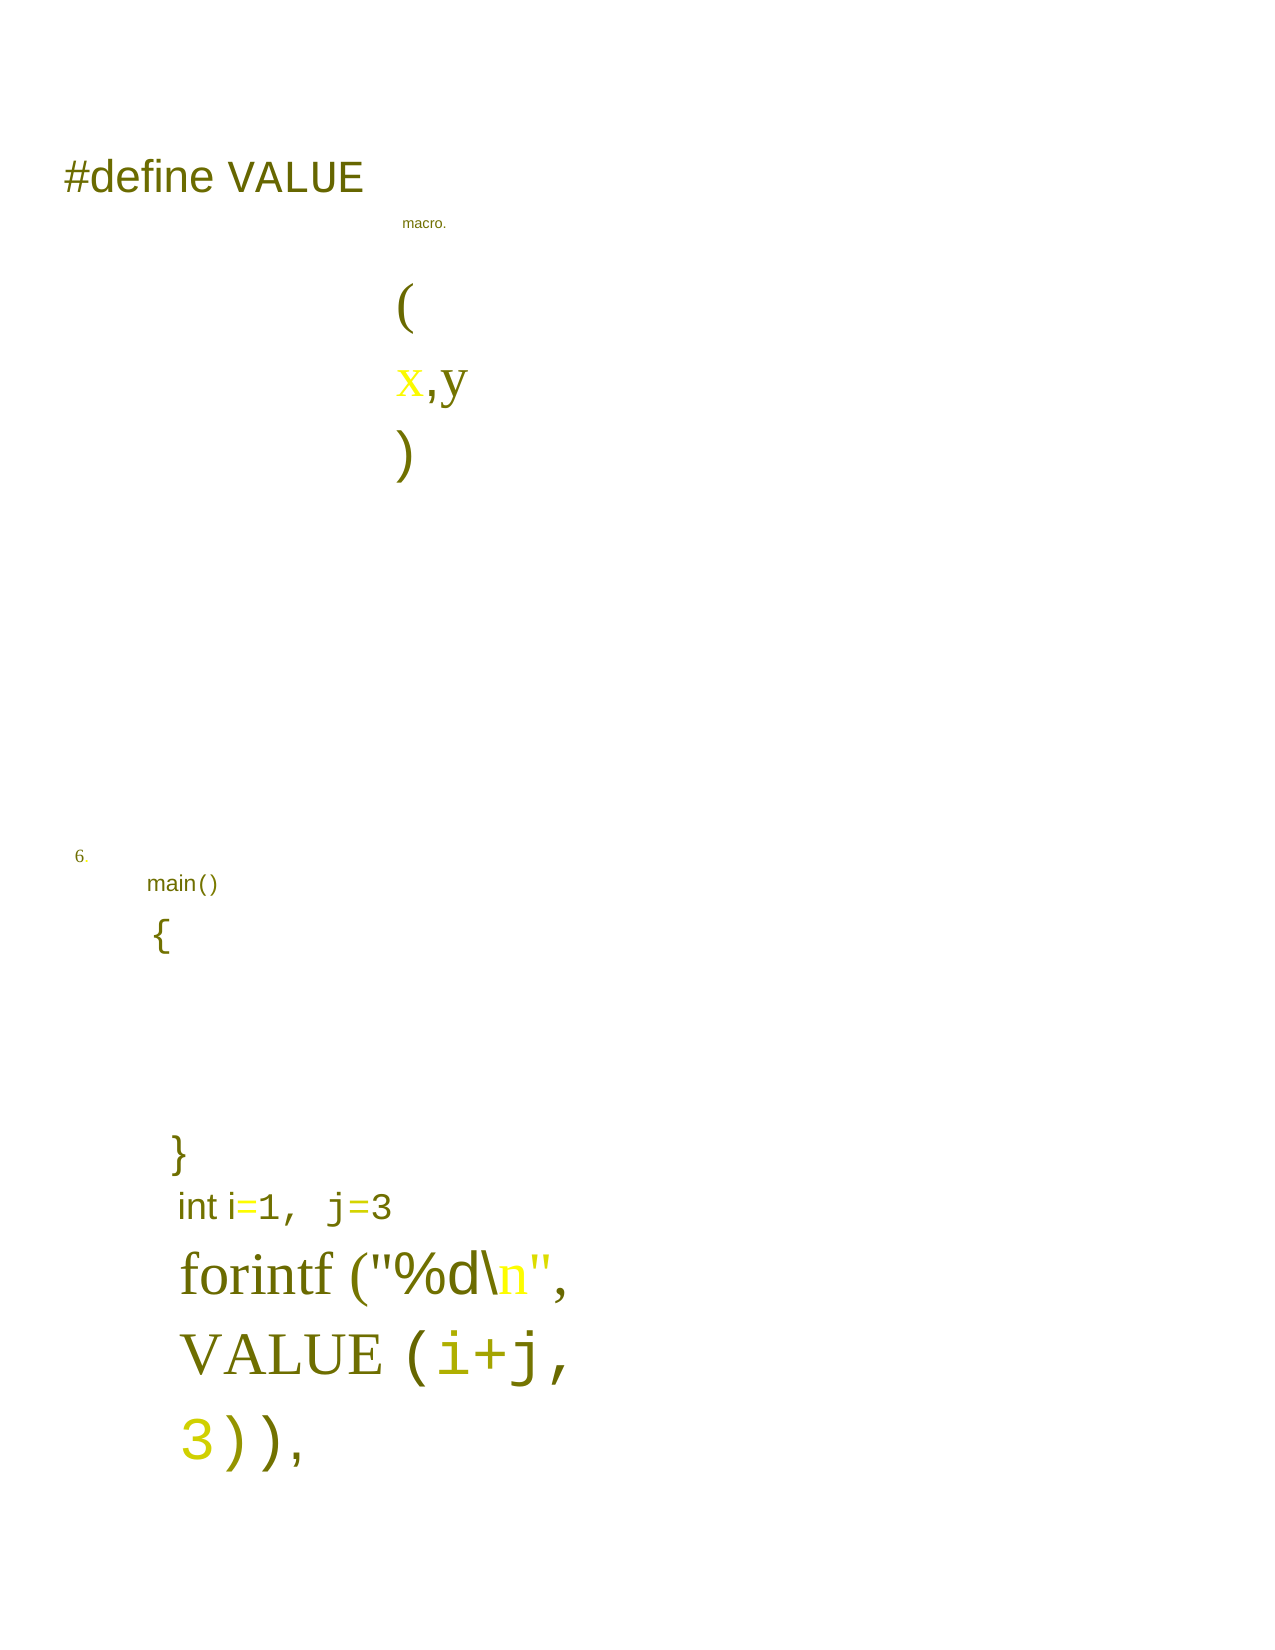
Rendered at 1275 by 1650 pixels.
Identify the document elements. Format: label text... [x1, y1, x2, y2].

text { [149, 915, 169, 990]
text } [171, 1126, 192, 1177]
text int i=1, j=3 [177, 1184, 400, 1231]
text 6. [74, 845, 102, 867]
text (x,y) [396, 269, 481, 483]
text forintf ("%d\n", VALUE (i+j, 3)), [179, 1237, 731, 1477]
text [64, 150, 382, 207]
text macro. [402, 215, 502, 232]
text main() [147, 870, 269, 898]
